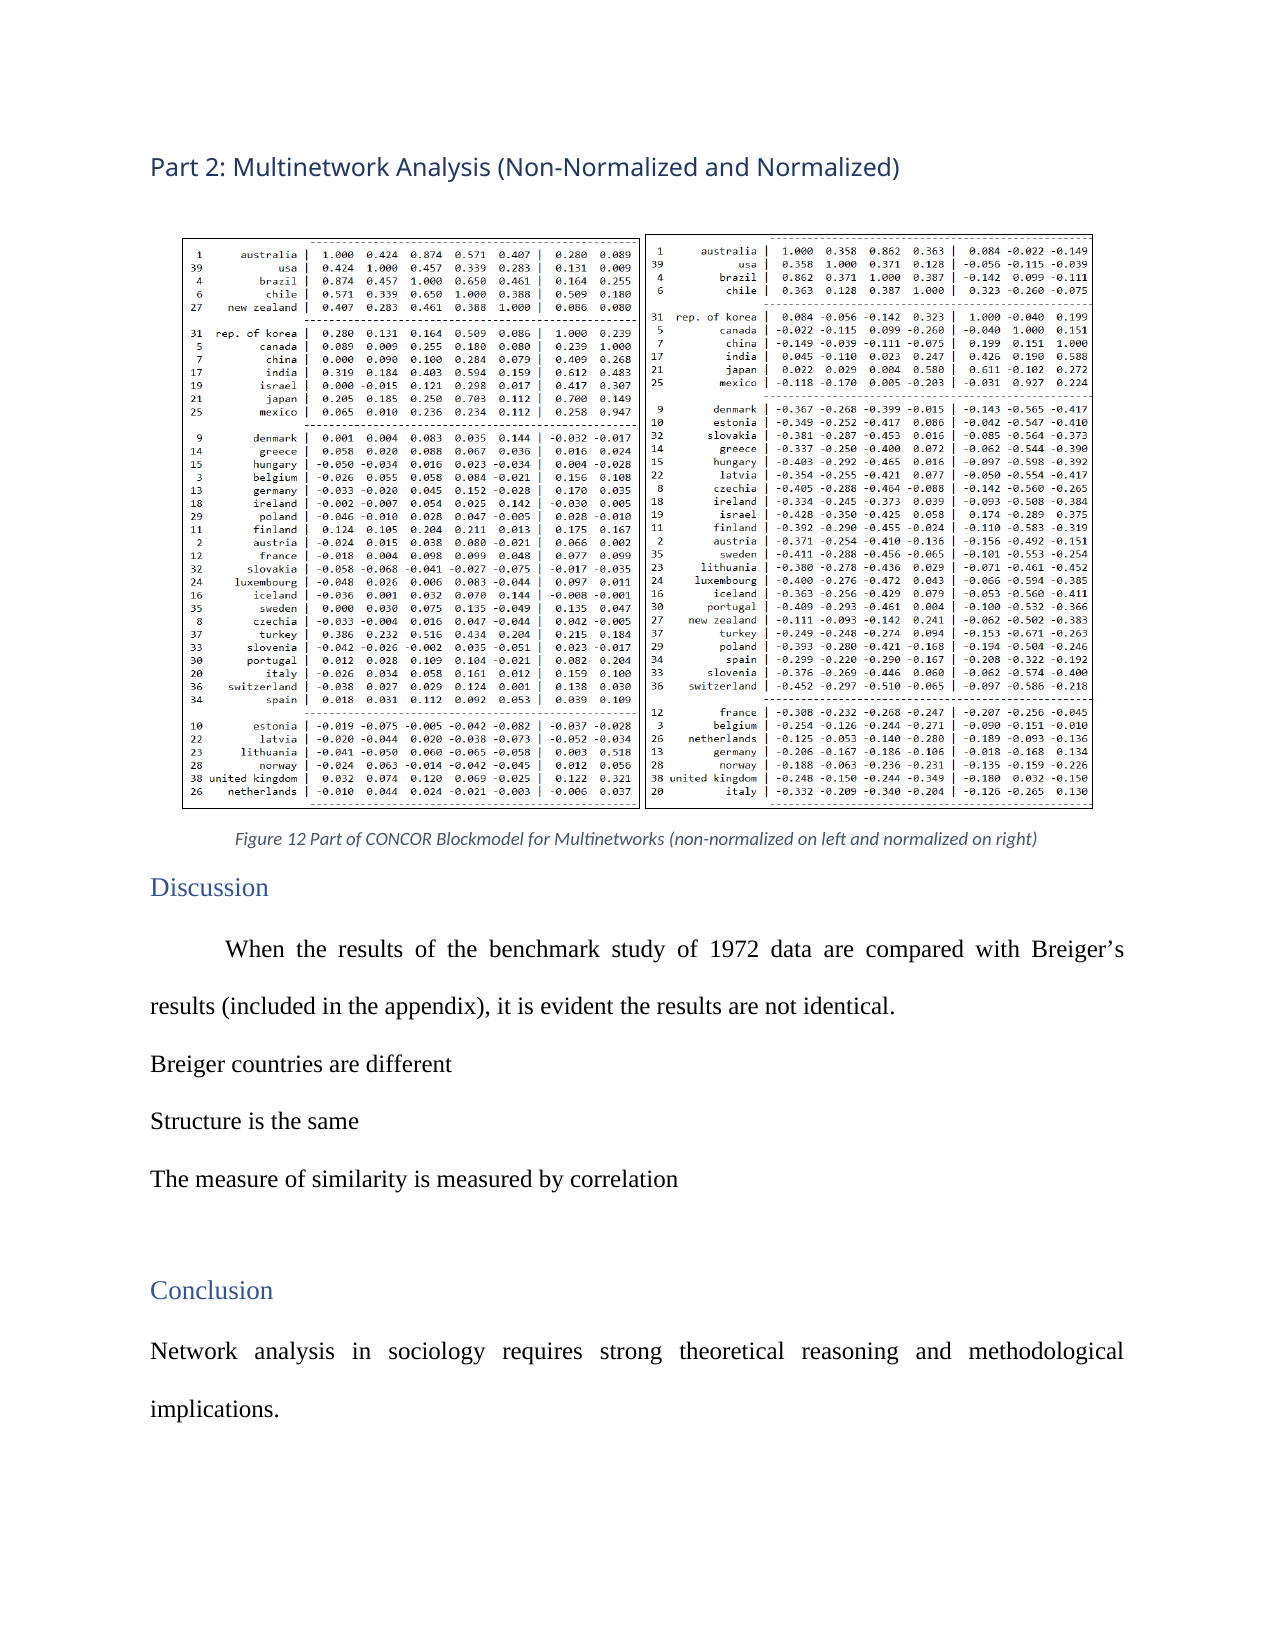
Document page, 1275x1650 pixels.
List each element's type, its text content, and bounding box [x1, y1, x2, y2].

subtitle Conclusion [150, 1274, 1125, 1305]
subtitle Part 2: Multinetwork Analysis (Non-Normalized and Normalized) [150, 150, 1125, 184]
picture [646, 235, 1092, 808]
text When the results of the benchmark study of 1972 data are compared with Breiger’s results (included in the appendix), it is evident the results are not identical. [150, 934, 1125, 1020]
picture [183, 239, 639, 808]
subtitle Discussion [150, 871, 1125, 902]
text Breiger countries are different [150, 1049, 1125, 1077]
text Structure is the same [150, 1106, 1125, 1135]
text The measure of similarity is measured by correlation [150, 1164, 1125, 1192]
text Network analysis in sociology requires strong theoretical reasoning and methodological implications. [150, 1336, 1125, 1422]
